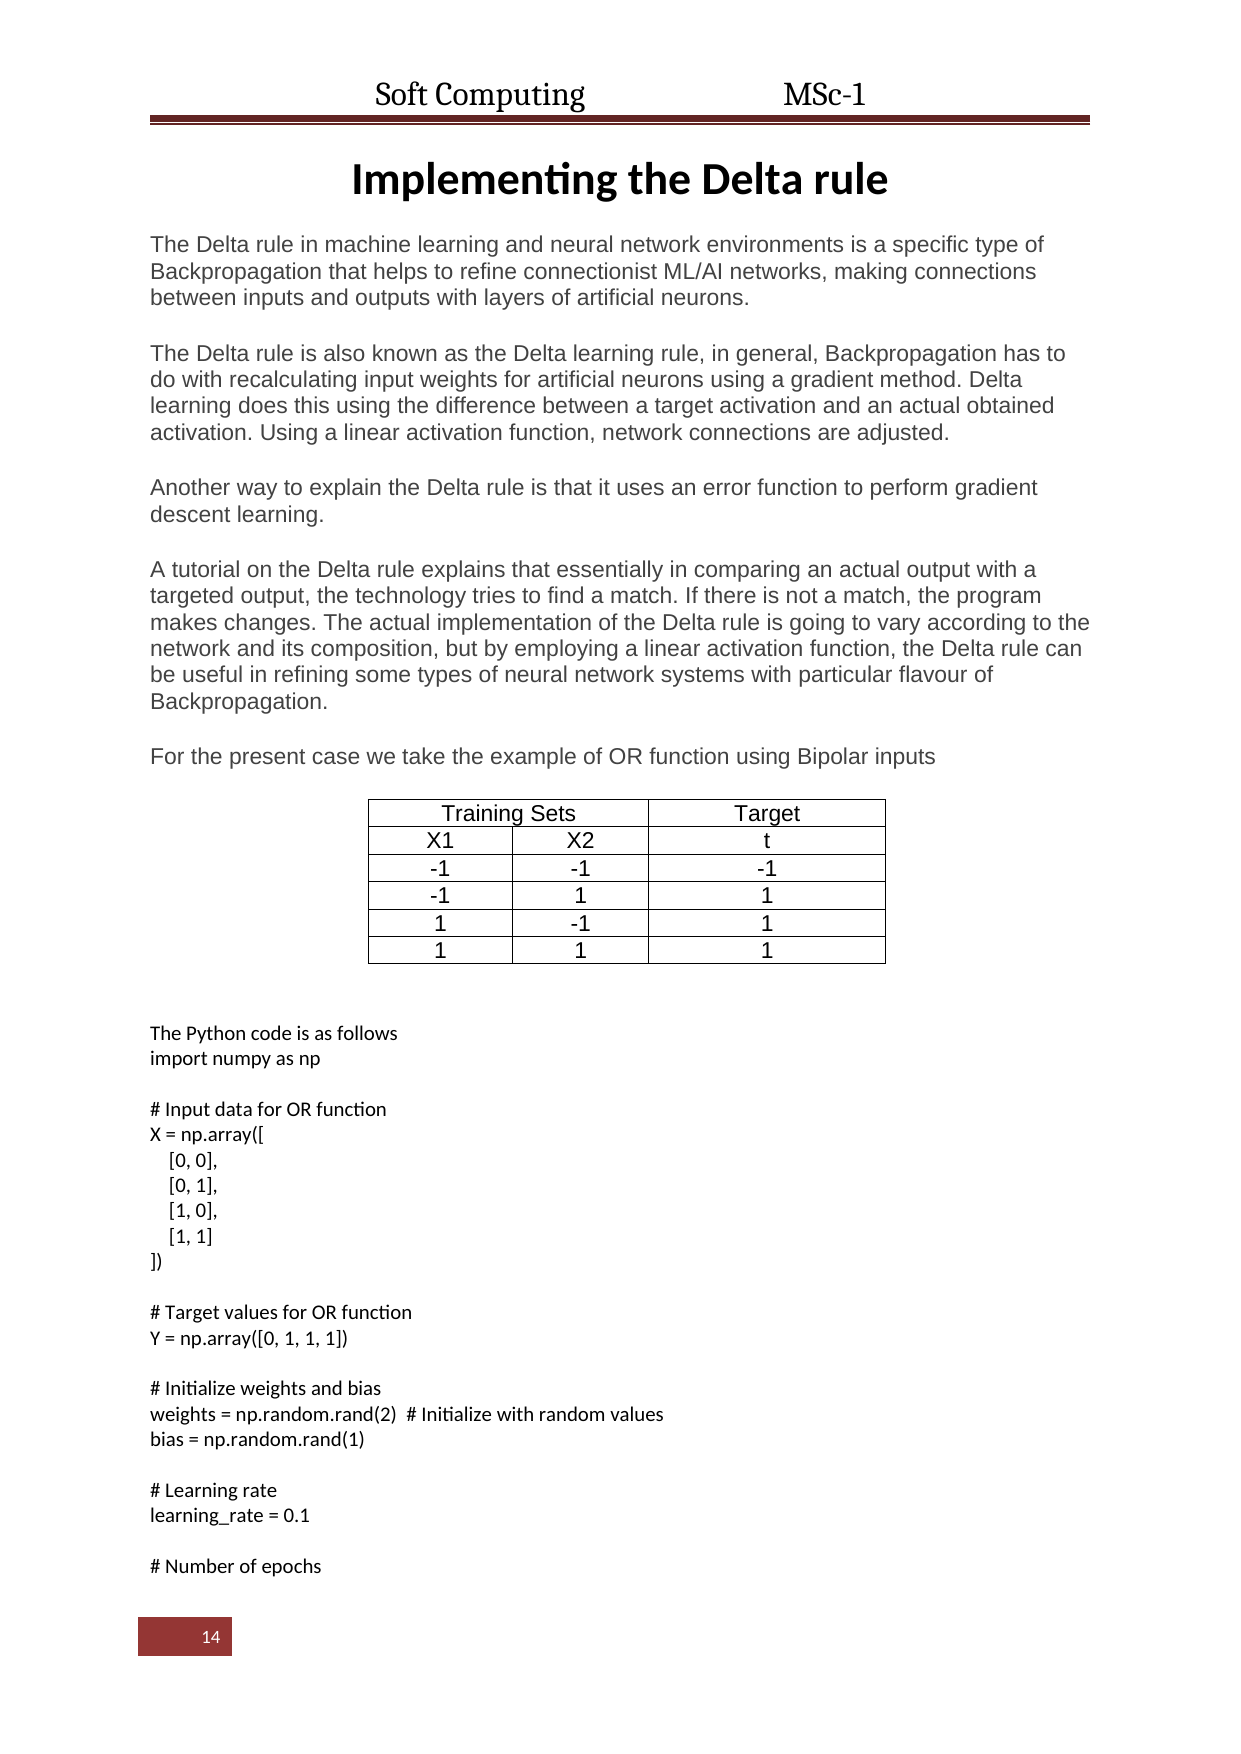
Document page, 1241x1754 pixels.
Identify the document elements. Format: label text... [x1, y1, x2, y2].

text weights = np.random.rand(2) # Initialize with random values [150, 1401, 1090, 1426]
table_cell 1 [649, 937, 885, 963]
text The Python code is as follows [150, 1020, 1090, 1045]
table_cell X1 [369, 827, 512, 854]
text [1, 0], [150, 1198, 1090, 1223]
text Y = np.array([0, 1, 1, 1]) [150, 1325, 1090, 1350]
table_cell t [649, 827, 885, 854]
text Implementing the Delta rule [150, 150, 1090, 206]
table_header Target [649, 800, 885, 826]
text Another way to explain the Delta rule is that it uses an error function to perform gradient descent learning. [150, 474, 1090, 527]
text # Learning rate [150, 1477, 1090, 1503]
table_cell 1 [649, 910, 885, 936]
text A tutorial on the Delta rule explains that essentially in comparing an actual output with a targeted output, the technology tries to find a match. If there is not a match, the program makes changes. The actual implementation of the Delta rule is going to vary according to the network and its composition, but by employing a linear activation function, the Delta rule can be useful in refining some types of neural network systems with particular flavour of Backpropagation. [150, 556, 1090, 714]
text # Number of epochs [150, 1553, 1090, 1579]
text The Delta rule is also known as the Delta learning rule, in general, Backpropagation has to do with recalculating input weights for artificial neurons using a gradient method. Delta learning does this using the difference between a target activation and an actual obtained activation. Using a linear activation function, network connections are adjusted. [150, 339, 1090, 445]
table_cell 1 [369, 937, 512, 963]
text ]) [150, 1248, 1090, 1274]
text [0, 0], [150, 1147, 1090, 1172]
text The Delta rule in machine learning and neural network environments is a specific type of Backpropagation that helps to refine connectionist ML/AI networks, making connections between inputs and outputs with layers of artificial neurons. [150, 231, 1090, 310]
table_cell 1 [649, 882, 885, 908]
text # Initialize weights and bias [150, 1376, 1090, 1401]
text bias = np.random.rand(1) [150, 1426, 1090, 1452]
table_cell 1 [513, 937, 648, 963]
table_cell -1 [513, 855, 648, 881]
text learning_rate = 0.1 [150, 1503, 1090, 1528]
table_cell X2 [513, 827, 648, 854]
table_cell -1 [513, 910, 648, 936]
table_cell -1 [369, 855, 512, 881]
table_cell 1 [369, 910, 512, 936]
text # Target values for OR function [150, 1299, 1090, 1325]
text # Input data for OR function [150, 1096, 1090, 1121]
text [0, 1], [150, 1172, 1090, 1198]
table_cell -1 [369, 882, 512, 908]
table_header Training Sets [369, 800, 648, 826]
text [1, 1] [150, 1223, 1090, 1248]
table_cell -1 [649, 855, 885, 881]
text X = np.array([ [150, 1121, 1090, 1147]
table_cell 1 [513, 882, 648, 908]
text import numpy as np [150, 1045, 1090, 1071]
text For the present case we take the example of OR function using Bipolar inputs [150, 743, 1090, 770]
